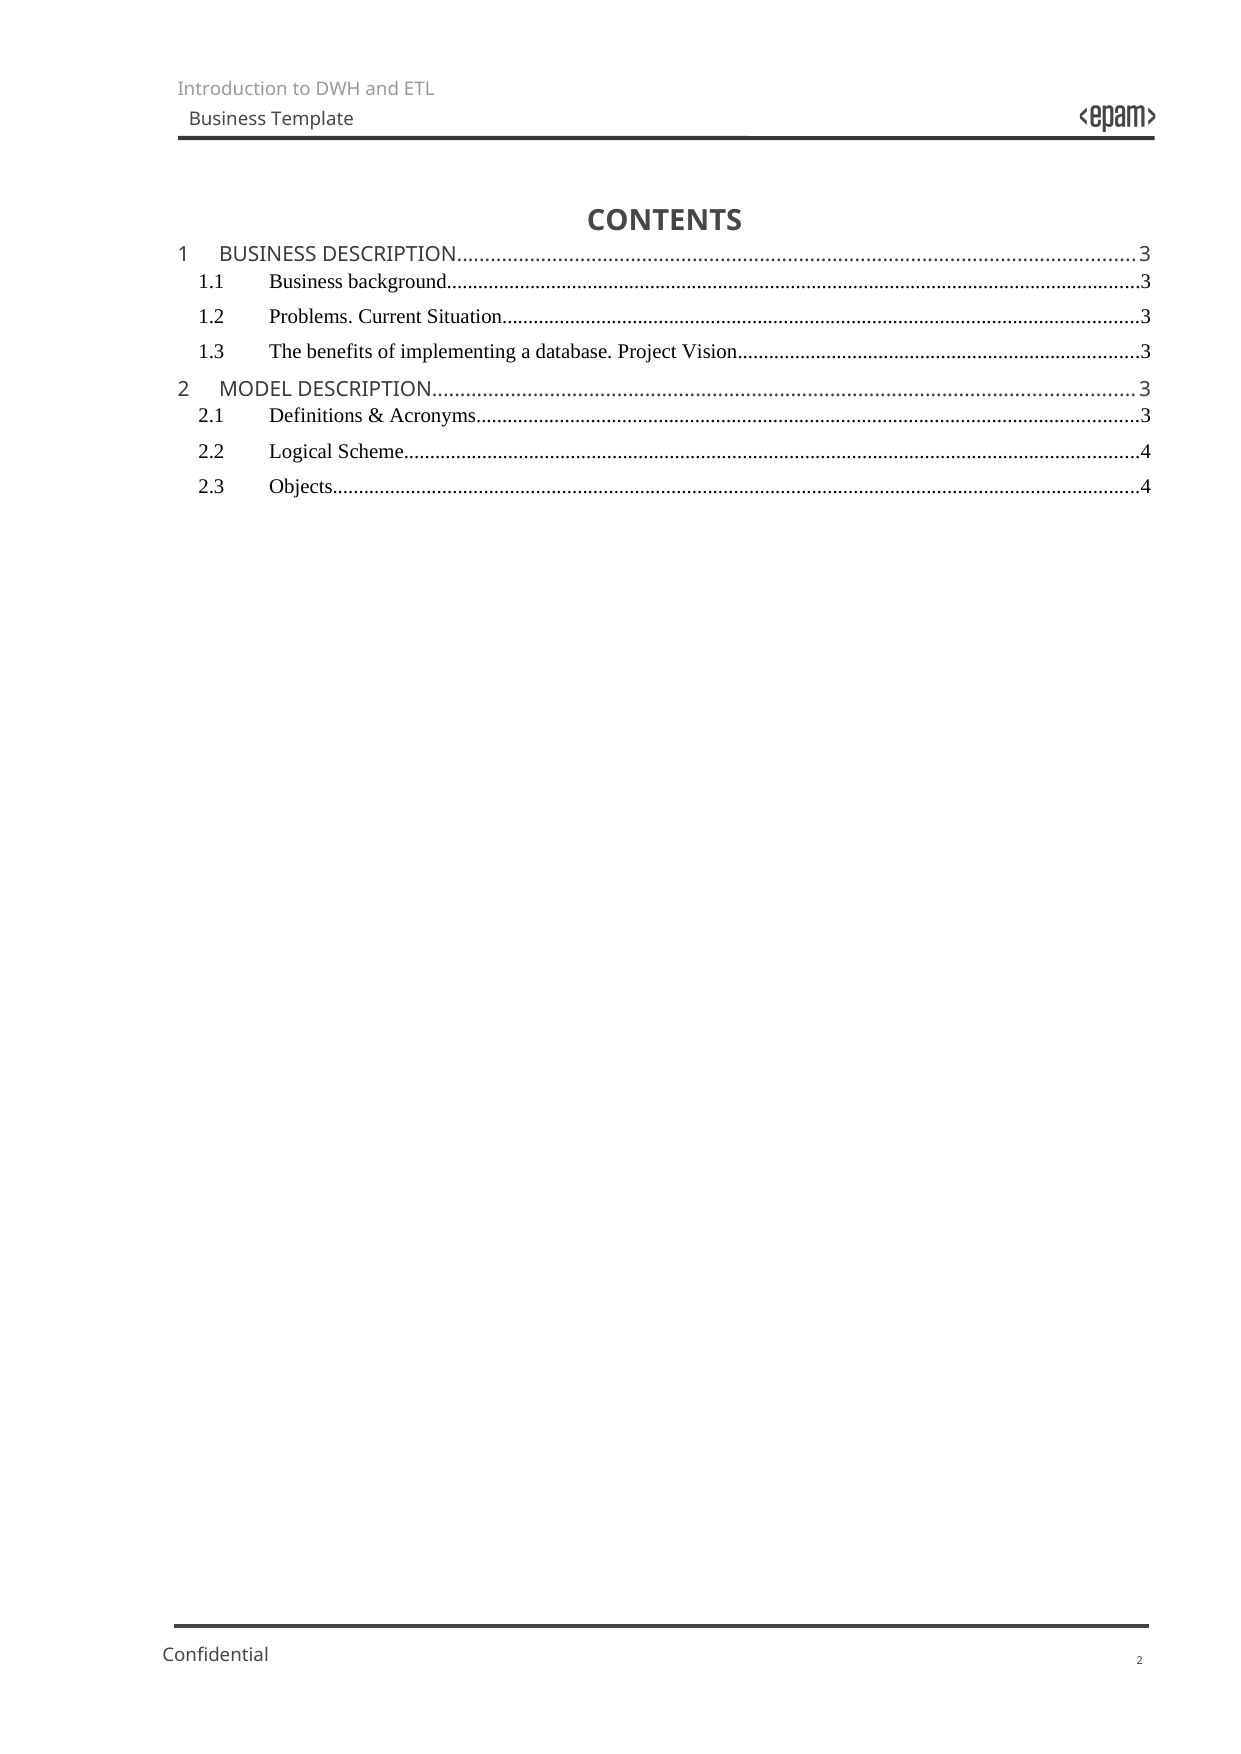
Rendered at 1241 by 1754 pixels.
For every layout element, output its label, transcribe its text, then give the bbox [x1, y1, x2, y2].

subtitle Contents [177, 199, 1152, 239]
text 1.3 The benefits of implementing a database. Project Vision 3 [198, 338, 1152, 363]
text 2 Model description 3 [177, 374, 1152, 402]
text 2.1 Definitions & Acronyms 3 [198, 402, 1152, 427]
text 2.3 Objects 4 [198, 473, 1152, 498]
text 2.2 Logical Scheme 4 [198, 438, 1152, 463]
text 1.2 Problems. Current Situation 3 [198, 303, 1152, 328]
text 1.1 Business background 3 [198, 268, 1152, 293]
text 1 Business Description 3 [177, 239, 1152, 268]
